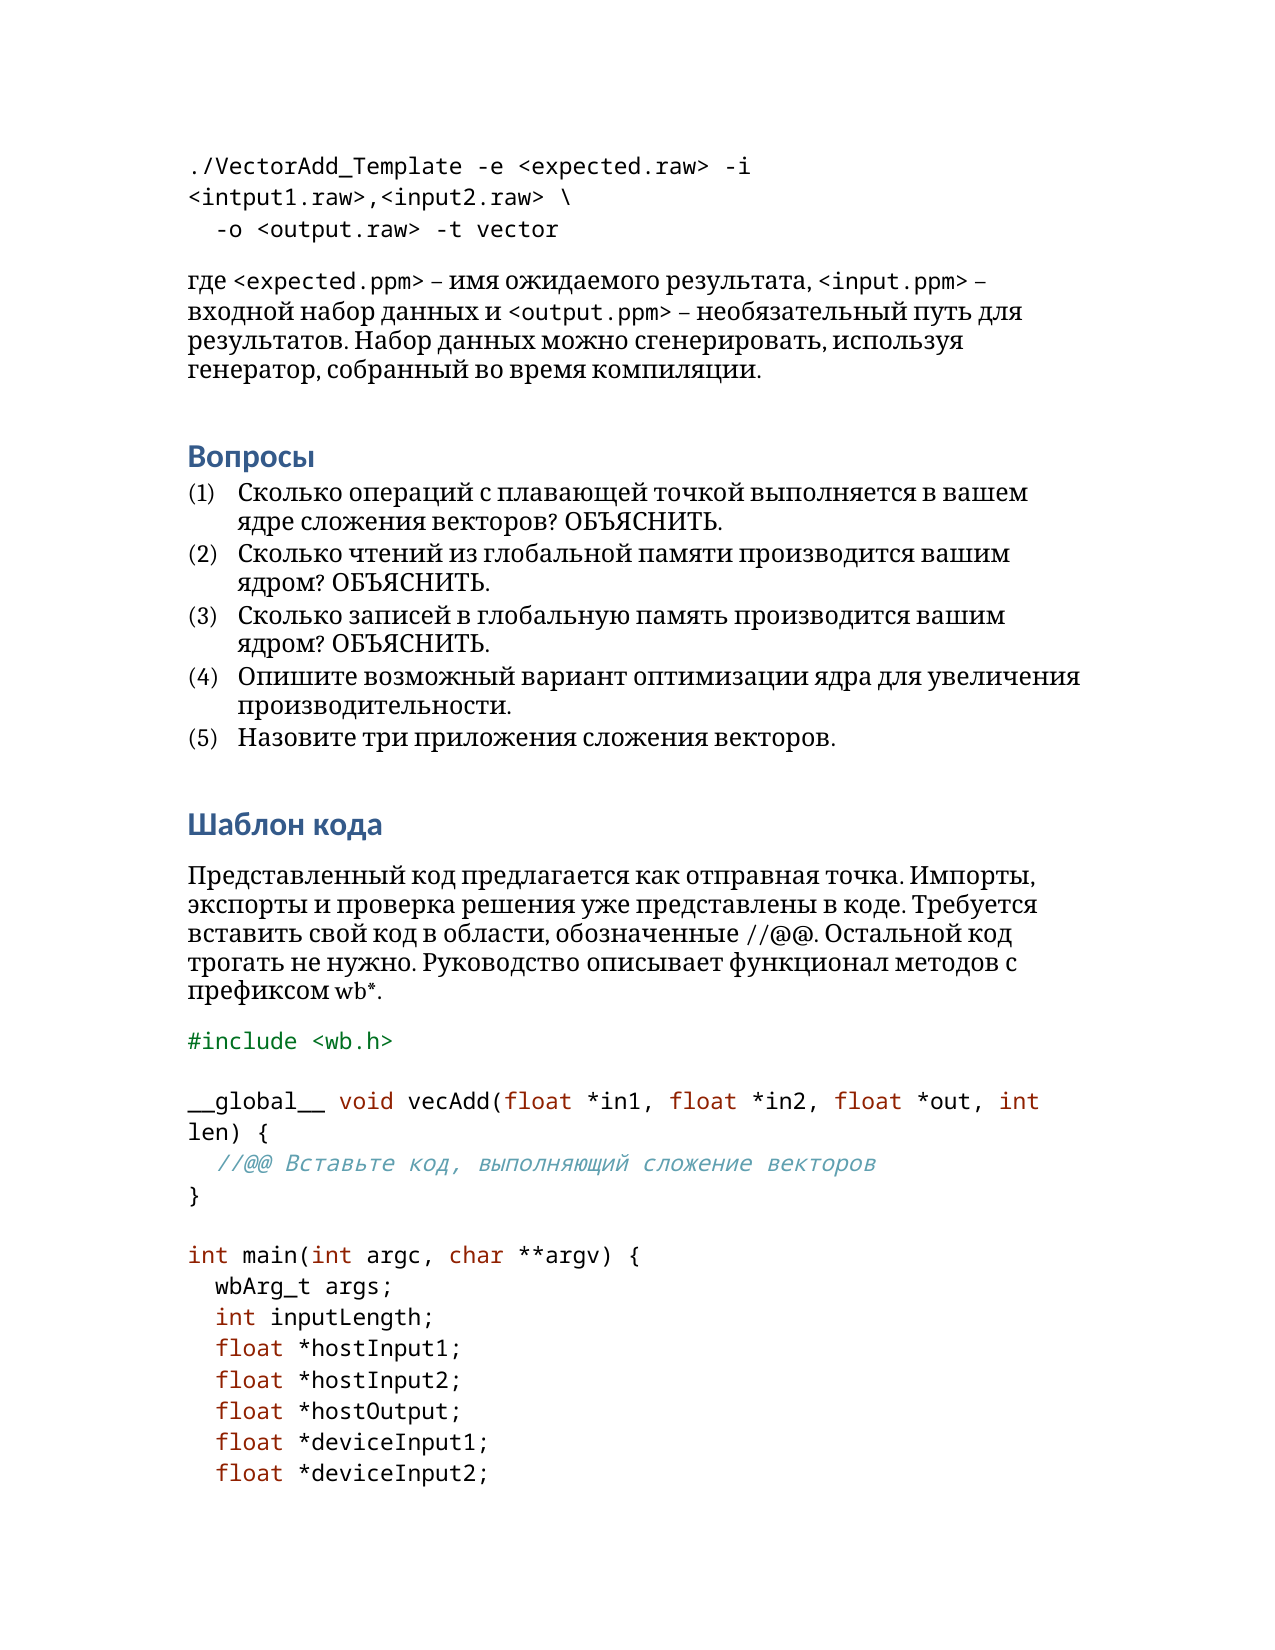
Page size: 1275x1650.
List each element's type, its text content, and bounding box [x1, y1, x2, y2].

list Сколько операций с плавающей точкой выполняется в вашем ядре сложения векторов? ОБЪЯСНИТЬ. [187, 479, 1087, 537]
list Опишите возможный вариант оптимизации ядра для увеличения производительности. [187, 663, 1087, 720]
list Назовите три приложения сложения векторов. [187, 724, 1087, 753]
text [187, 1025, 1087, 1488]
subtitle Вопросы [187, 434, 1087, 475]
text Представленный код предлагается как отправная точка. Импорты, экспорты и проверка решения уже представлены в коде. Требуется вставить свой код в области, обозначенные //@@. Остальной код трогать не нужно. Руководство описывает функционал методов с префиксом wb*. [187, 862, 1087, 1006]
list Сколько записей в глобальную память производится вашим ядром? ОБЪЯСНИТЬ. [187, 602, 1087, 659]
subtitle Шаблон кода [187, 803, 1087, 843]
text ./VectorAdd_Template -e <expected.raw> -i <intput1.raw>,<input2.raw> \ -o <output.raw> -t vector [187, 150, 1087, 244]
list Сколько чтений из глобальной памяти производится вашим ядром? ОБЪЯСНИТЬ. [187, 540, 1087, 598]
text где <expected.ppm> – имя ожидаемого результата, <input.ppm> – входной набор данных и <output.ppm> – необязательный путь для результатов. Набор данных можно сгенерировать, используя генератор, собранный во время компиляции. [187, 264, 1087, 384]
